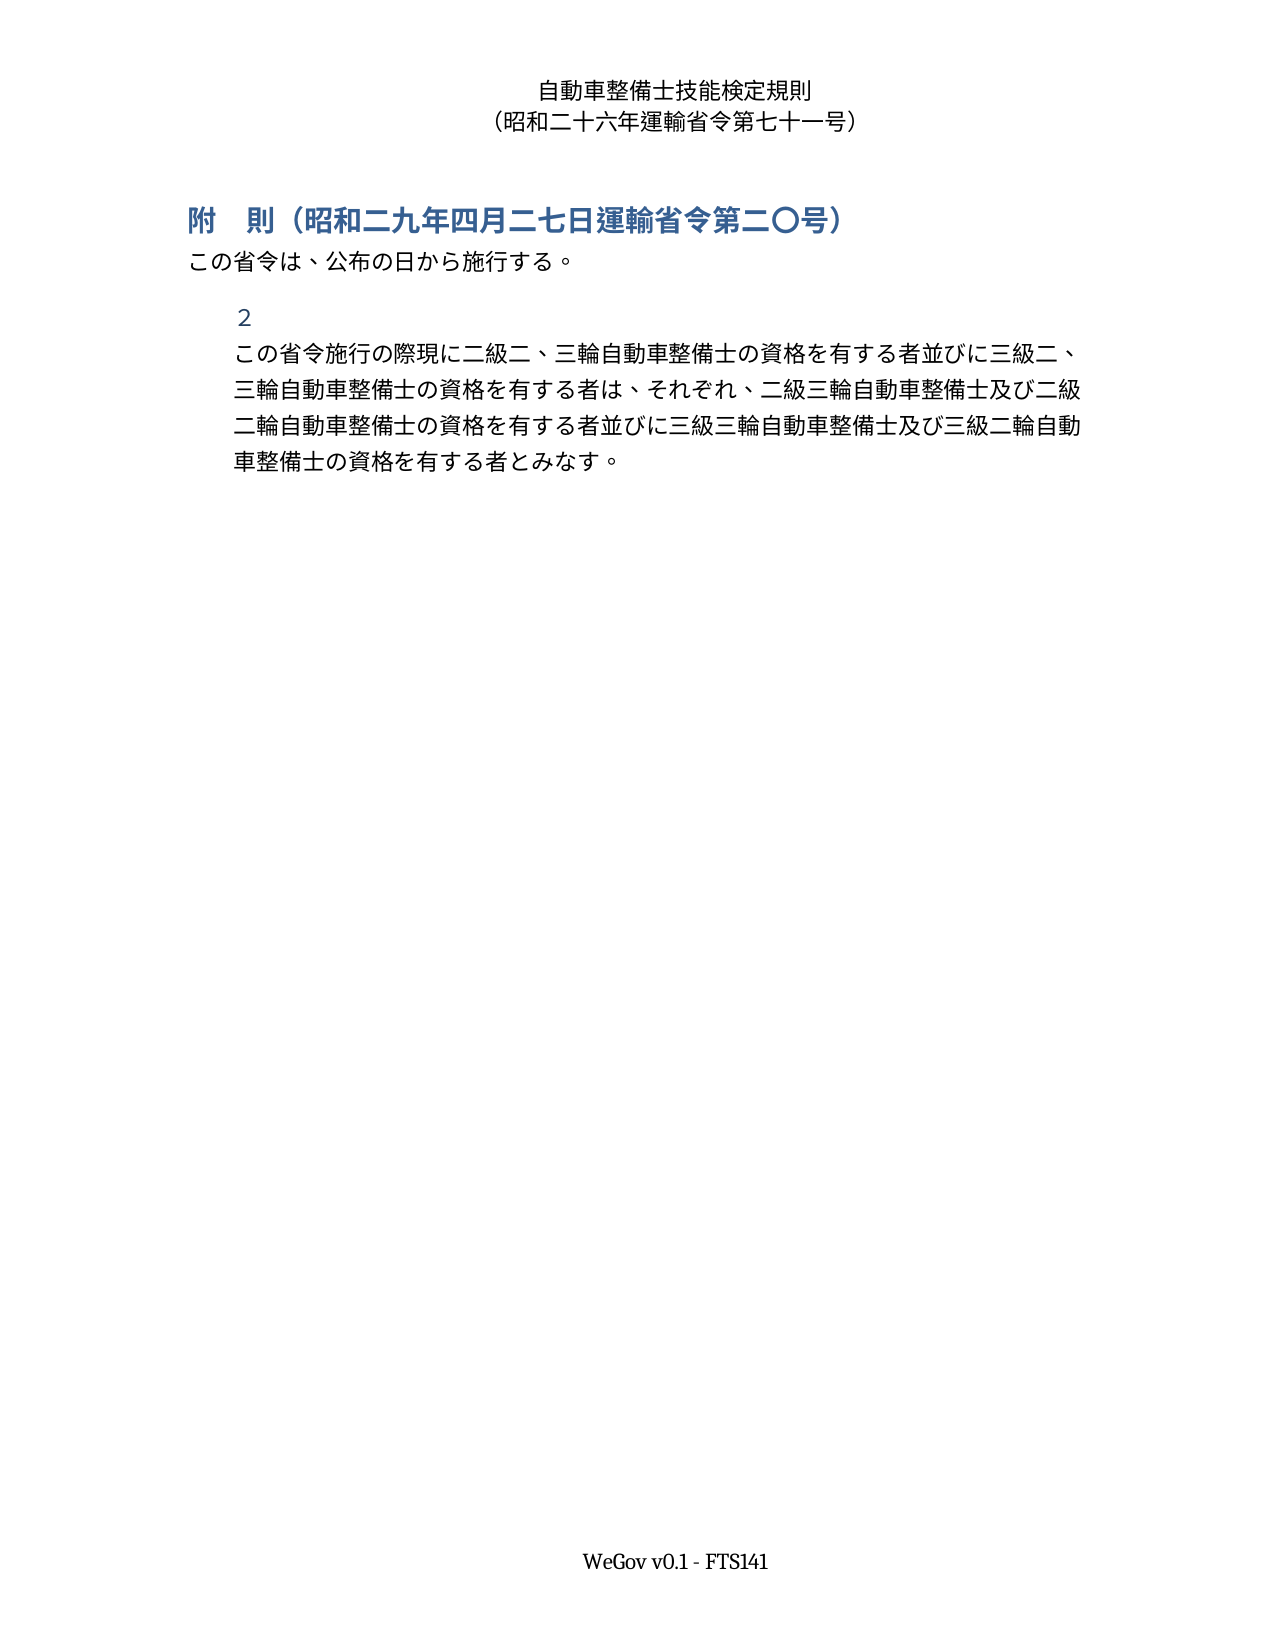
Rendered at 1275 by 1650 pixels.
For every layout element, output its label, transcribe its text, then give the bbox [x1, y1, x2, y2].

subtitle ２ [233, 302, 1087, 334]
subtitle 附 則（昭和二九年四月二七日運輸省令第二〇号） [187, 200, 1087, 240]
text この省令は、公布の日から施行する。 [187, 246, 1087, 277]
text この省令施行の際現に二級二、三輪自動車整備士の資格を有する者並びに三級二、三輪自動車整備士の資格を有する者は、それぞれ、二級三輪自動車整備士及び二級二輪自動車整備士の資格を有する者並びに三級三輪自動車整備士及び三級二輪自動車整備士の資格を有する者とみなす。 [233, 338, 1087, 477]
